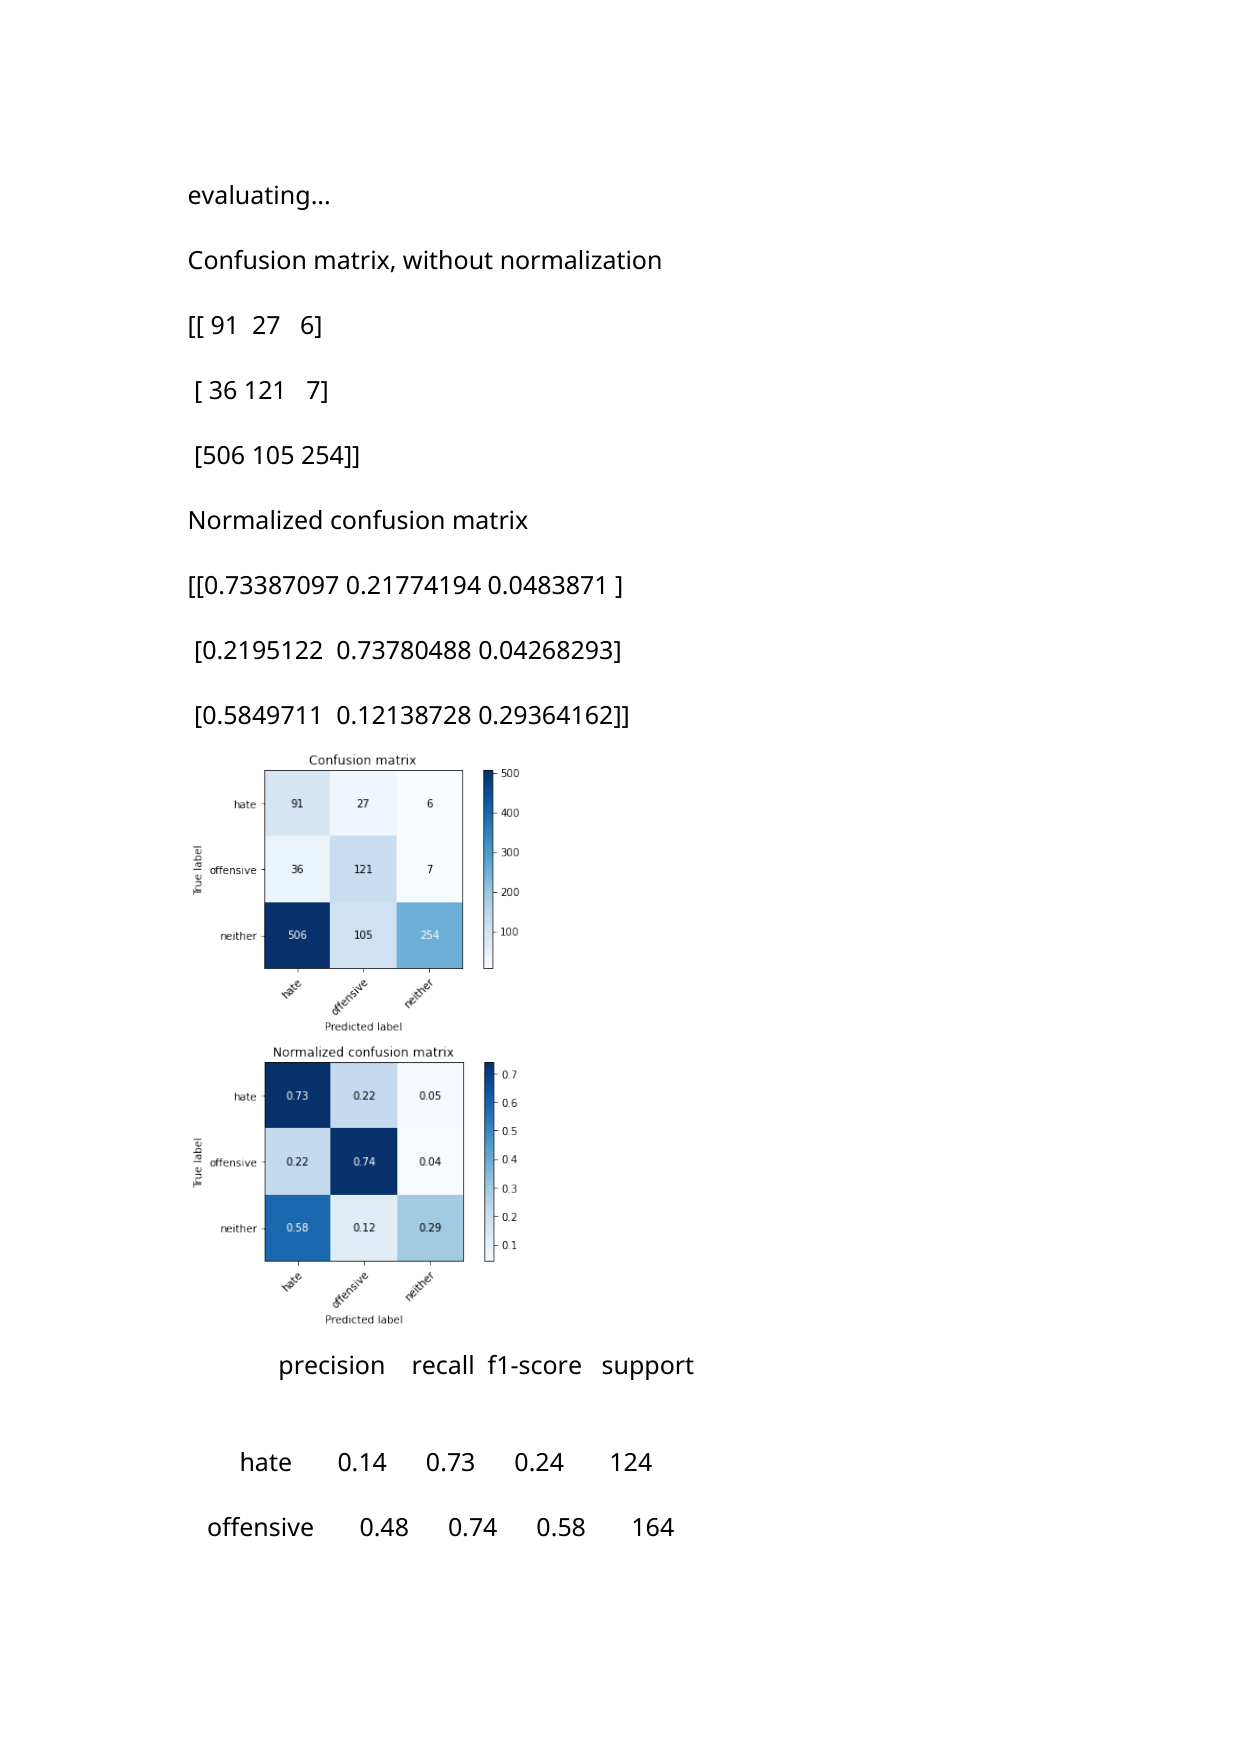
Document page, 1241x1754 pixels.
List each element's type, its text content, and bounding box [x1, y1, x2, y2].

text hate 0.14 0.73 0.24 124 [187, 1429, 1053, 1494]
text Normalized confusion matrix [187, 487, 1053, 552]
text [0.5849711 0.12138728 0.29364162]] [187, 682, 1053, 747]
text [0.2195122 0.73780488 0.04268293] [187, 617, 1053, 682]
picture [187, 747, 527, 1039]
text [[ 91 27 6] [187, 292, 1053, 357]
picture [187, 1040, 525, 1332]
text offensive 0.48 0.74 0.58 164 [187, 1494, 1053, 1559]
text [ 36 121 7] [187, 357, 1053, 422]
text Confusion matrix, without normalization [187, 227, 1053, 292]
text [[0.73387097 0.21774194 0.0483871 ] [187, 552, 1053, 617]
text [506 105 254]] [187, 422, 1053, 487]
text evaluating... [187, 162, 1053, 227]
text precision recall f1-score support [187, 1332, 1053, 1397]
